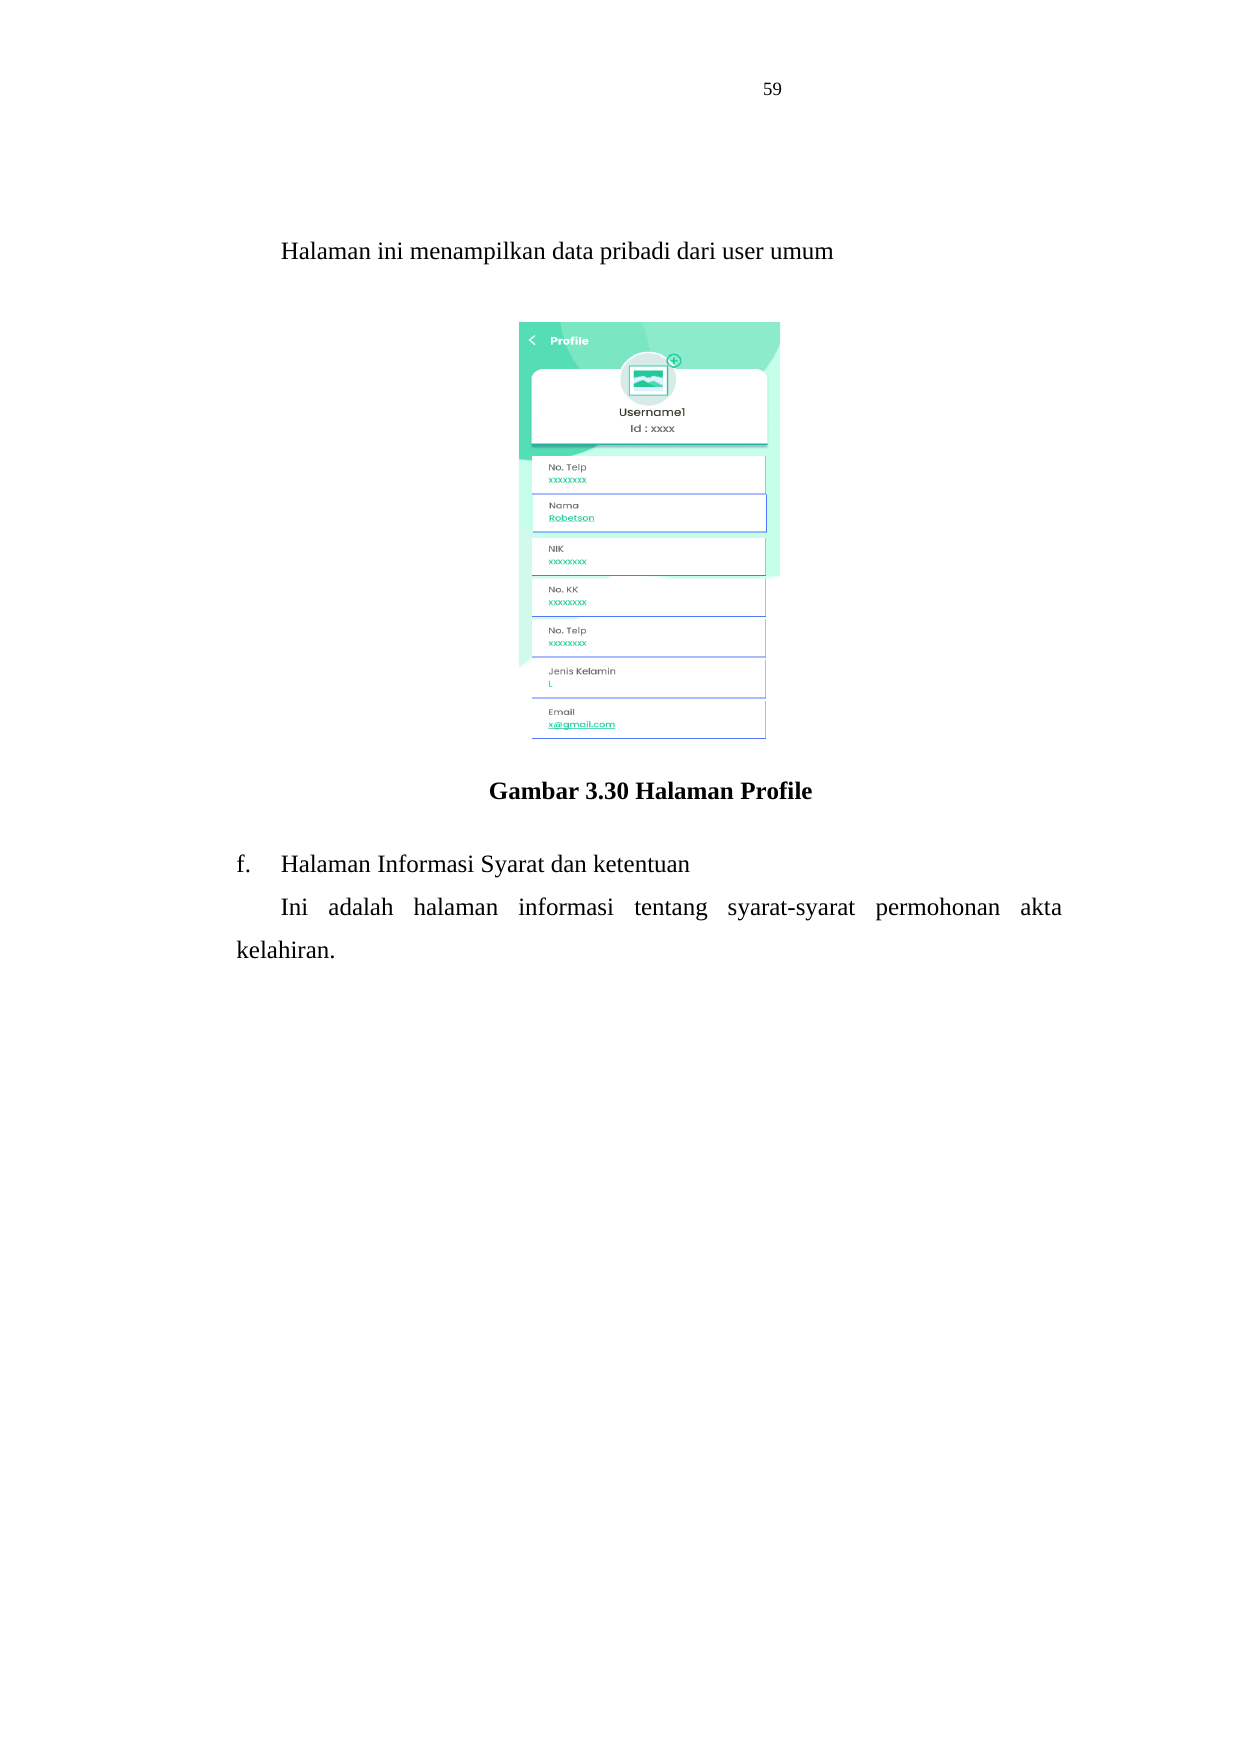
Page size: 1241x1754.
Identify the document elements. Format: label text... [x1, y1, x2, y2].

subtitle Gambar 3.30 Halaman Profile [236, 776, 1064, 805]
list Halaman ini menampilkan data pribadi dari user umum [281, 236, 1063, 265]
list Ini adalah halaman informasi tentang syarat-syarat permohonan akta kelahiran. [236, 892, 1063, 964]
picture [518, 322, 781, 764]
list Halaman Informasi Syarat dan ketentuan [236, 849, 1063, 878]
